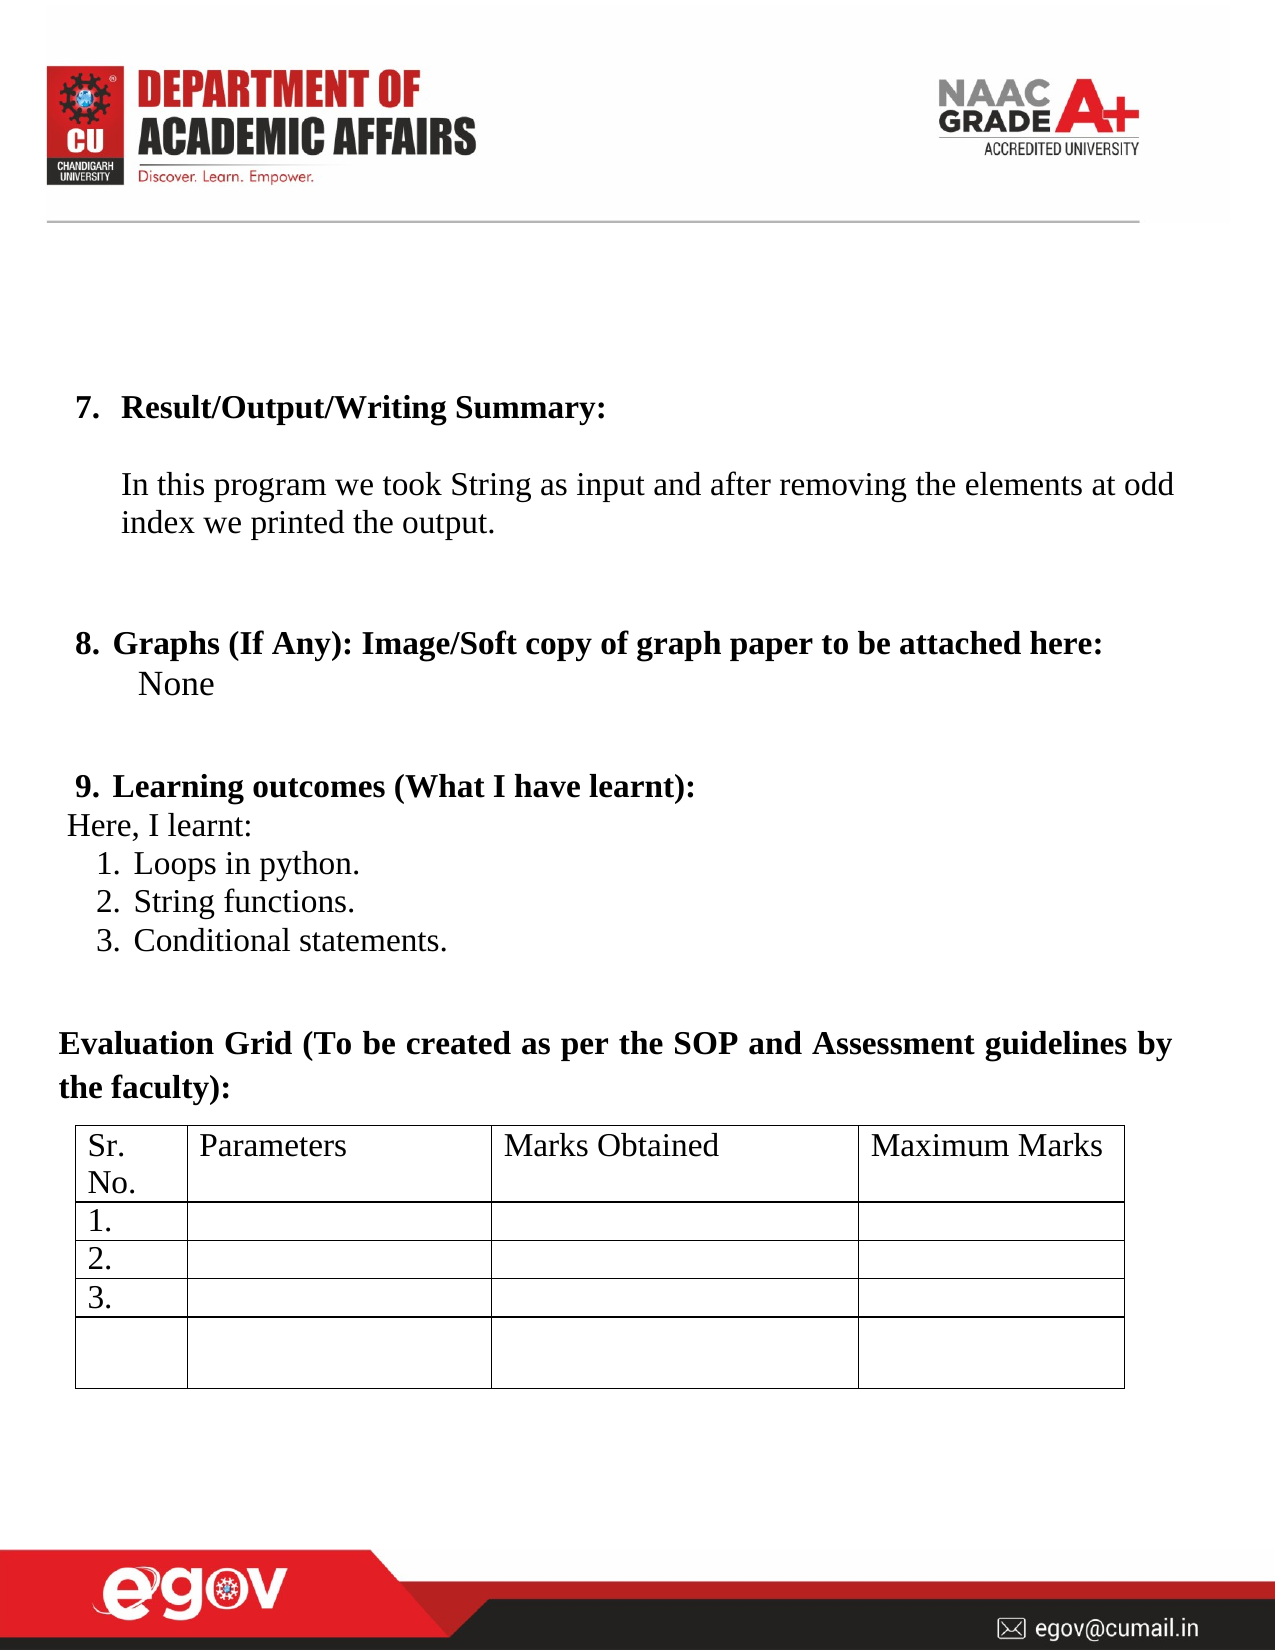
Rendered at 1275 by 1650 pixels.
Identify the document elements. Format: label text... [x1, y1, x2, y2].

list Learning outcomes (What I have learnt): [75, 767, 1175, 805]
list Conditional statements. [96, 920, 1175, 958]
picture [45, 5, 1230, 223]
text Here, I learnt: [58, 805, 1175, 843]
table_cell [859, 1203, 1124, 1240]
table_header Parameters [188, 1126, 491, 1201]
table_cell [492, 1279, 858, 1316]
list Loops in python. [96, 843, 1175, 882]
table_cell [188, 1279, 491, 1316]
table_cell [188, 1241, 491, 1278]
table_cell 3. [76, 1279, 187, 1316]
table_header Marks Obtained [492, 1126, 858, 1201]
table_cell [492, 1241, 858, 1278]
table_cell [492, 1318, 858, 1388]
text None [58, 662, 1175, 703]
text Evaluation Grid (To be created as per the SOP and Assessment guidelines by the faculty): [58, 1024, 1175, 1106]
table_cell [188, 1318, 491, 1388]
list String functions. [96, 882, 1175, 920]
list Result/Output/Writing Summary: [75, 387, 1175, 426]
table_cell [492, 1203, 858, 1240]
table_cell [859, 1279, 1124, 1316]
table_header Maximum Marks [859, 1126, 1124, 1201]
table_header Sr. No. [76, 1126, 187, 1201]
table_cell [188, 1203, 491, 1240]
list Graphs (If Any): Image/Soft copy of graph paper to be attached here: [75, 623, 1175, 662]
table_cell 1. [76, 1203, 187, 1240]
table_cell [859, 1241, 1124, 1278]
table_cell 2. [76, 1241, 187, 1278]
table_cell [859, 1318, 1124, 1388]
picture [0, 1549, 1275, 1650]
table_cell [76, 1318, 187, 1388]
text In this program we took String as input and after removing the elements at odd index we printed the output. [121, 464, 1175, 541]
